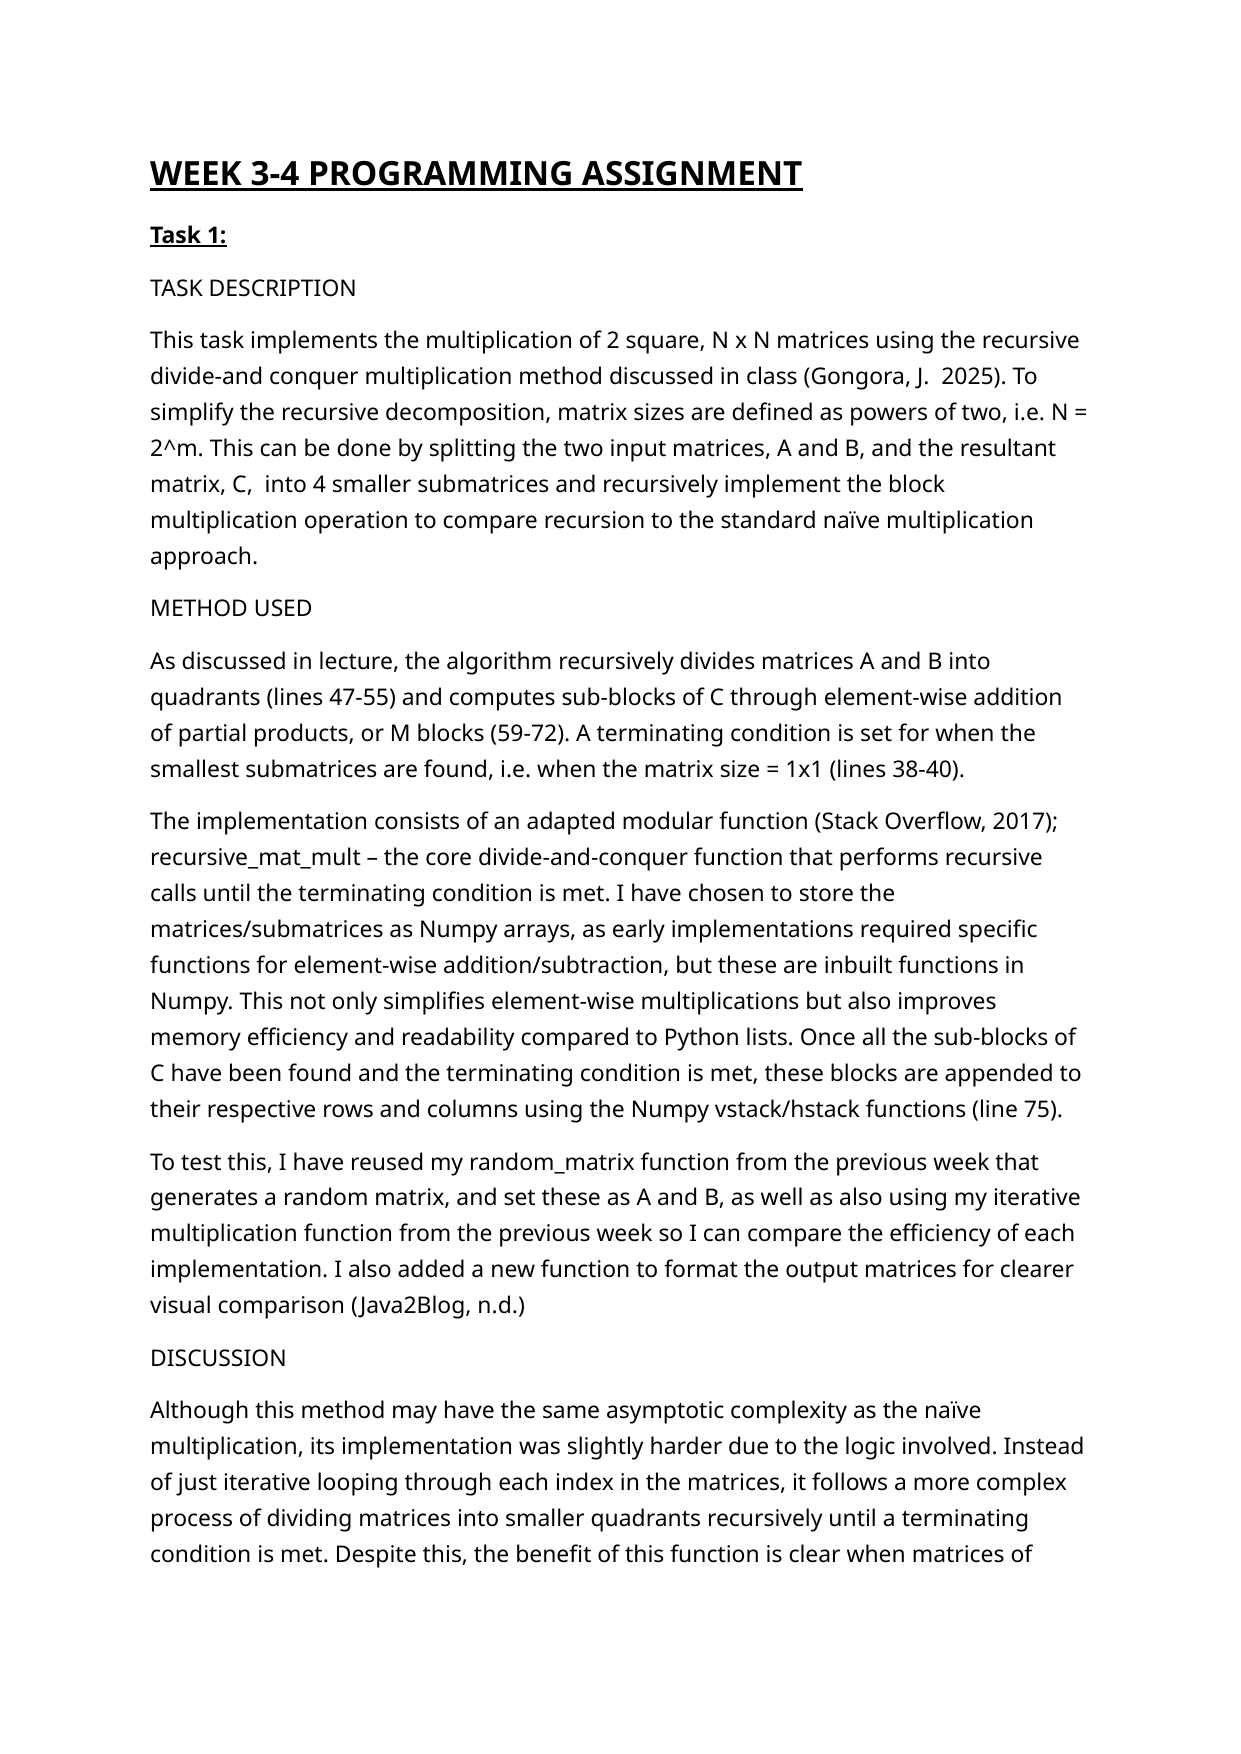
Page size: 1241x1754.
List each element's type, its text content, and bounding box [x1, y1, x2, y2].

text To test this, I have reused my random_matrix function from the previous week that generates a random matrix, and set these as A and B, as well as also using my iterative multiplication function from the previous week so I can compare the efficiency of each implementation. I also added a new function to format the output matrices for clearer visual comparison (Java2Blog, n.d.) [150, 1145, 1090, 1320]
text As discussed in lecture, the algorithm recursively divides matrices A and B into quadrants (lines 47-55) and computes sub-blocks of C through element-wise addition of partial products, or M blocks (59-72). A terminating condition is set for when the smallest submatrices are found, i.e. when the matrix size = 1x1 (lines 38-40). [150, 645, 1090, 784]
text The implementation consists of an adapted modular function (Stack Overflow, 2017); recursive_mat_mult – the core divide-and-conquer function that performs recursive calls until the terminating condition is met. I have chosen to store the matrices/submatrices as Numpy arrays, as early implementations required specific functions for element-wise addition/subtraction, but these are inbuilt functions in Numpy. This not only simplifies element-wise multiplications but also improves memory efficiency and readability compared to Python lists. Once all the sub-blocks of C have been found and the terminating condition is met, these blocks are appended to their respective rows and columns using the Numpy vstack/hstack functions (line 75). [150, 805, 1090, 1124]
text Task 1: [150, 219, 1090, 250]
text WEEK 3-4 PROGRAMMING ASSIGNMENT [150, 150, 1090, 195]
text This task implements the multiplication of 2 square, N x N matrices using the recursive divide-and conquer multiplication method discussed in class (Gongora, J. 2025). To simplify the recursive decomposition, matrix sizes are defined as powers of two, i.e. N = 2^m. This can be done by splitting the two input matrices, A and B, and the resultant matrix, C, into 4 smaller submatrices and recursively implement the block multiplication operation to compare recursion to the standard naïve multiplication approach. [150, 324, 1090, 571]
text TASK DESCRIPTION [150, 271, 1090, 303]
text DISCUSSION [150, 1342, 1090, 1373]
text METHOD USED [150, 592, 1090, 623]
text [150, 1394, 1090, 1569]
